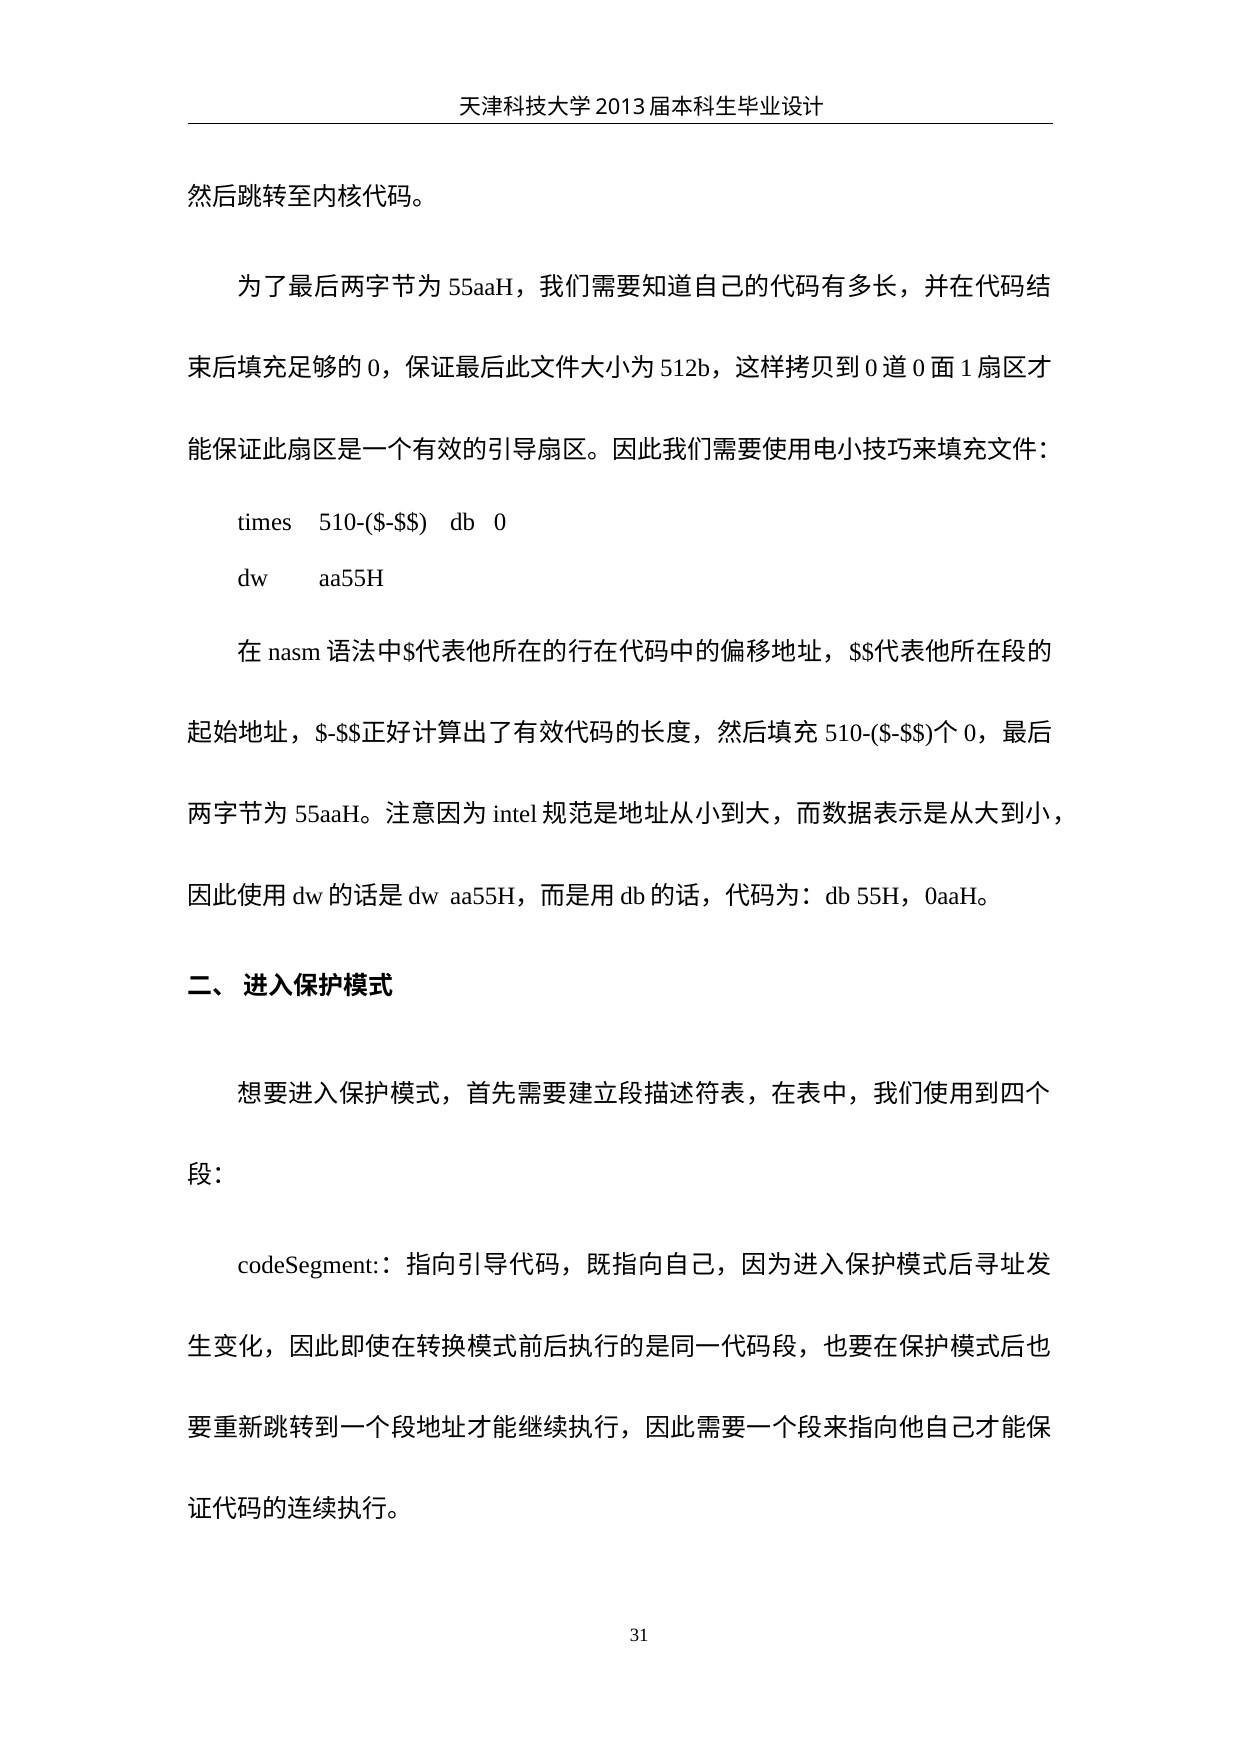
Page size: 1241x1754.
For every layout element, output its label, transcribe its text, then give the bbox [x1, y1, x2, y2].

text 在nasm语法中$代表他所在的行在代码中的偏移地址，$$代表他所在段的起始地址，$-$$正好计算出了有效代码的长度，然后填充510-($-$$)个0，最后两字节为55aaH。注意因为intel规范是地址从小到大，而数据表示是从大到小，因此使用dw的话是dw aa55H，而是用db的话，代码为：db 55H，0aaH。 [187, 617, 1053, 926]
text times 510-($-$$) db 0 [187, 505, 1053, 538]
subtitle 二、 进入保护模式 [187, 951, 1053, 1016]
text 想要进入保护模式，首先需要建立段描述符表，在表中，我们使用到四个段： [187, 1059, 1053, 1205]
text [187, 162, 1053, 227]
text codeSegment:：指向引导代码，既指向自己，因为进入保护模式后寻址发生变化，因此即使在转换模式前后执行的是同一代码段，也要在保护模式后也要重新跳转到一个段地址才能继续执行，因此需要一个段来指向他自己才能保证代码的连续执行。 [187, 1230, 1053, 1539]
text dw aa55H [187, 561, 1053, 593]
text 为了最后两字节为55aaH，我们需要知道自己的代码有多长，并在代码结束后填充足够的0，保证最后此文件大小为512b，这样拷贝到0道0面1扇区才能保证此扇区是一个有效的引导扇区。因此我们需要使用电小技巧来填充文件： [187, 252, 1053, 480]
